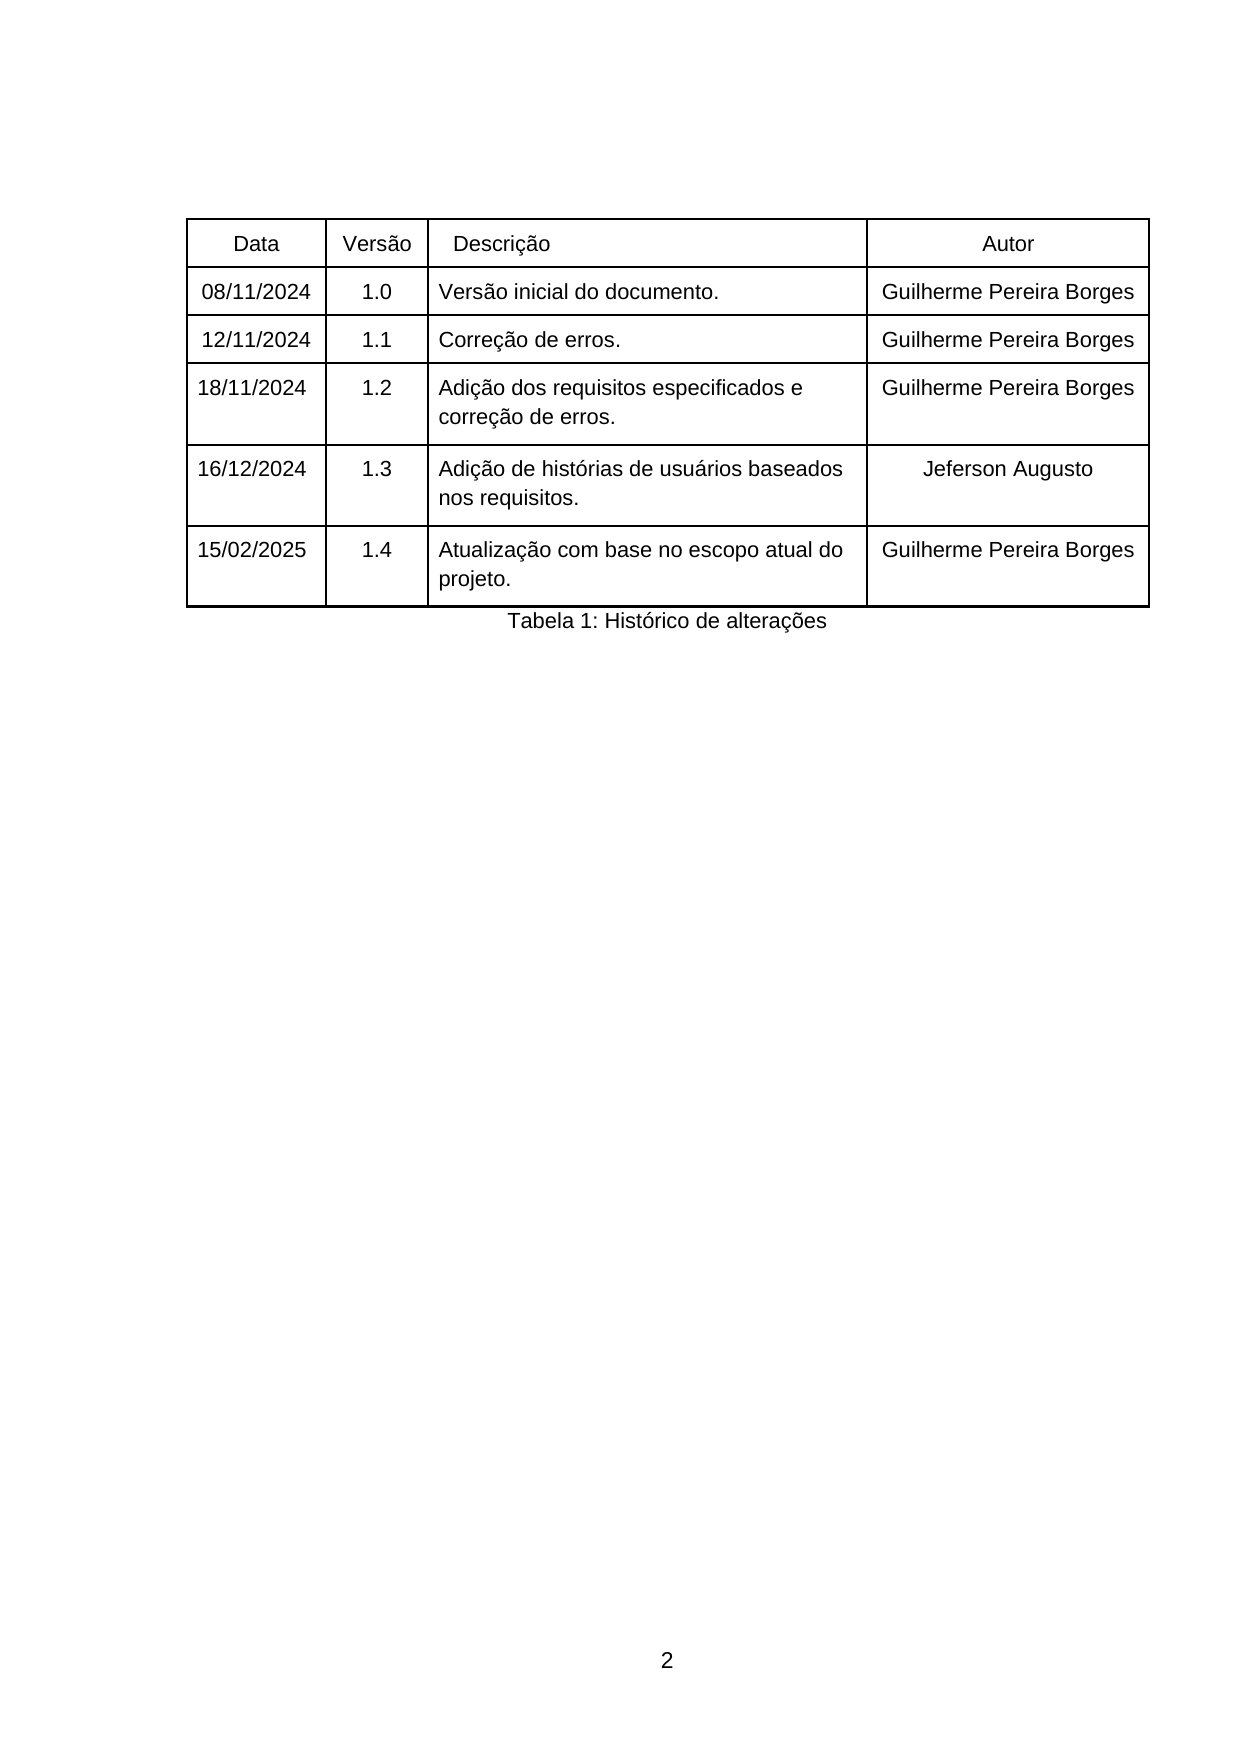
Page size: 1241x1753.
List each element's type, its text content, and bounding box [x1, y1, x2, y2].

text Tabela 1: Histórico de alterações [186, 608, 1148, 633]
table_cell Adição de histórias de usuários baseados nos requisitos. [429, 446, 866, 524]
table_cell 15/02/2025 [188, 527, 325, 605]
table_cell 08/11/2024 [188, 268, 325, 314]
table_cell Correção de erros. [429, 316, 866, 362]
table_cell 1.2 [327, 364, 427, 443]
table_cell 1.3 [327, 446, 427, 524]
table_header Data [188, 220, 325, 266]
table_cell Atualização com base no escopo atual do projeto. [429, 527, 866, 605]
table_cell 1.1 [327, 316, 427, 362]
table_header Descrição [429, 220, 866, 266]
table_header Autor [868, 220, 1148, 266]
table_cell Guilherme Pereira Borges [868, 316, 1148, 362]
table_cell Guilherme Pereira Borges [868, 364, 1148, 443]
table_cell Versão inicial do documento. [429, 268, 866, 314]
table_cell Guilherme Pereira Borges [868, 527, 1148, 605]
table_cell Guilherme Pereira Borges [868, 268, 1148, 314]
table_cell 16/12/2024 [188, 446, 325, 524]
table_cell Jeferson Augusto [868, 446, 1148, 524]
table_cell 18/11/2024 [188, 364, 325, 443]
table_cell 12/11/2024 [188, 316, 325, 362]
table_cell Adição dos requisitos especificados e correção de erros. [429, 364, 866, 443]
table_cell 1.4 [327, 527, 427, 605]
table_header Versão [327, 220, 427, 266]
table_cell 1.0 [327, 268, 427, 314]
